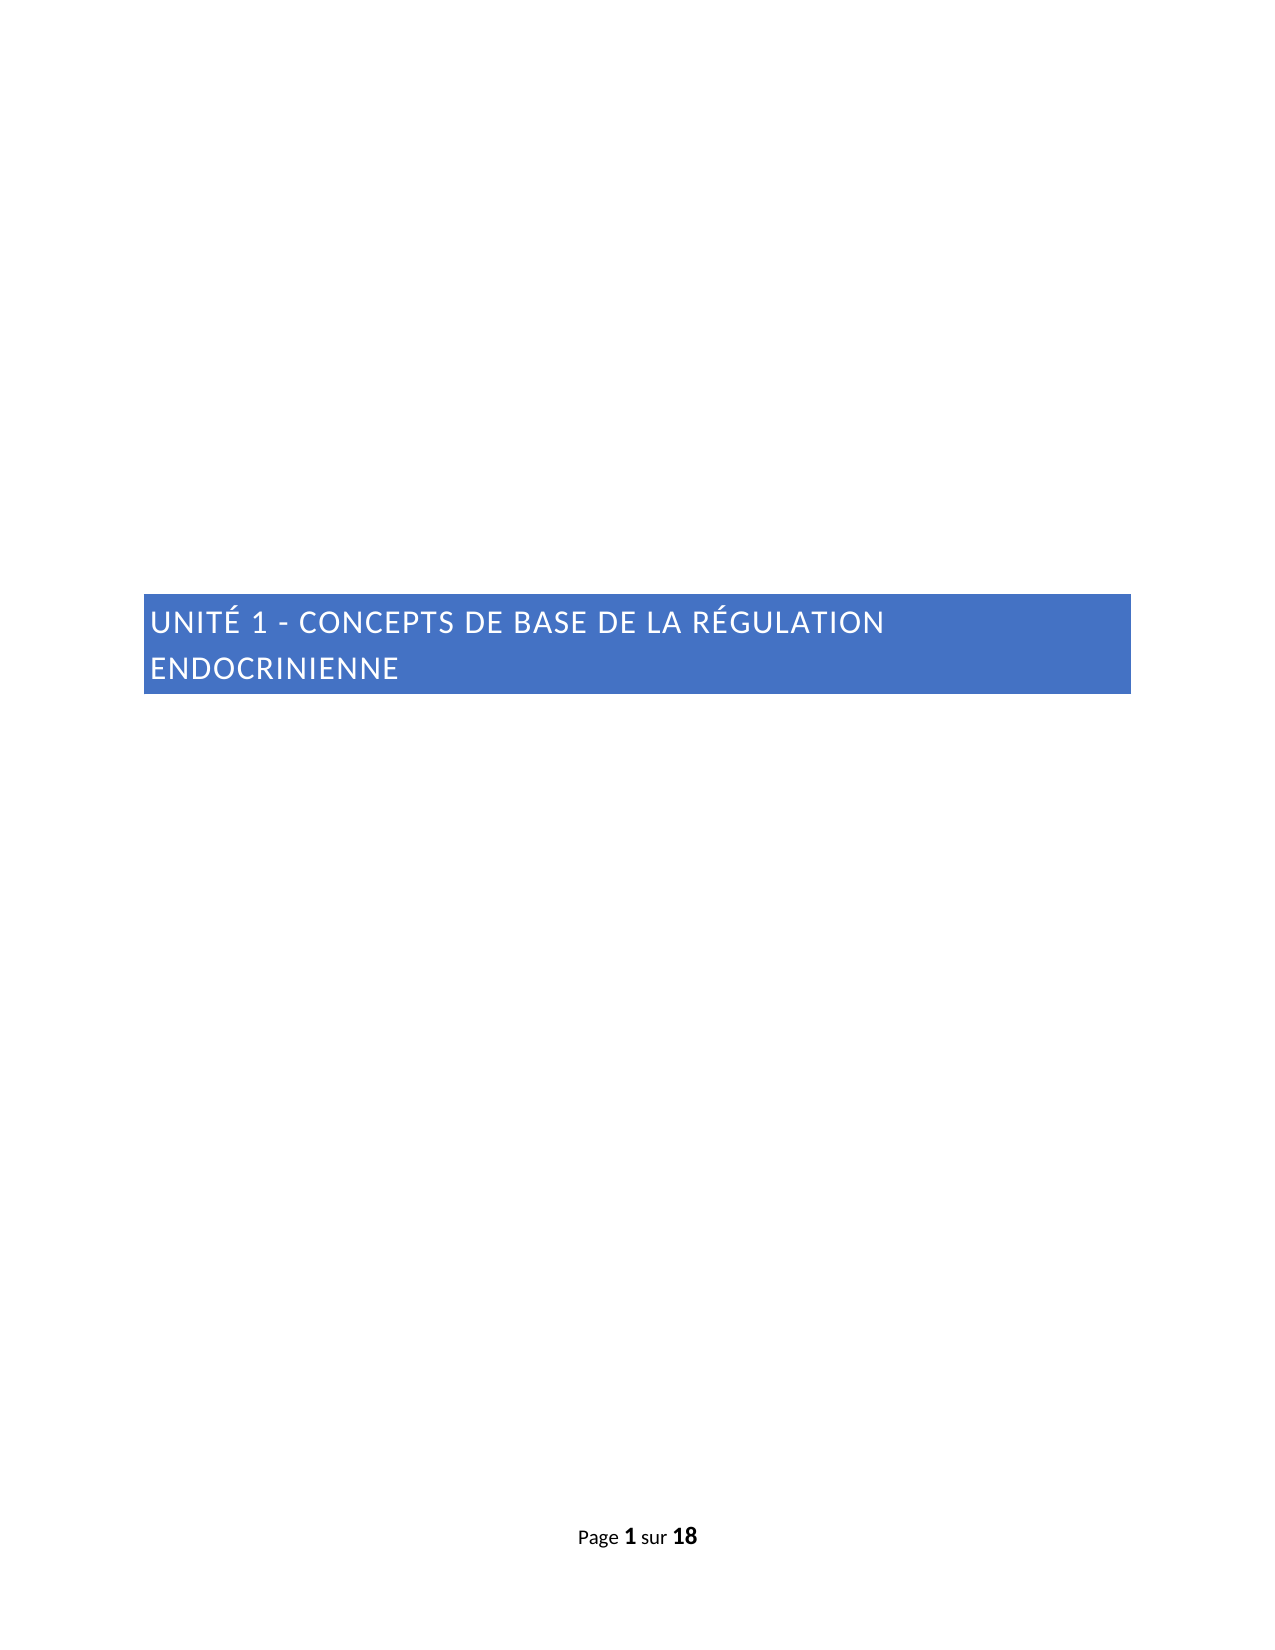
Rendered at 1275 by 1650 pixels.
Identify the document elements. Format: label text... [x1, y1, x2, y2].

subtitle Unité 1 - Concepts de base de la régulation endocrinienne [150, 601, 1125, 688]
